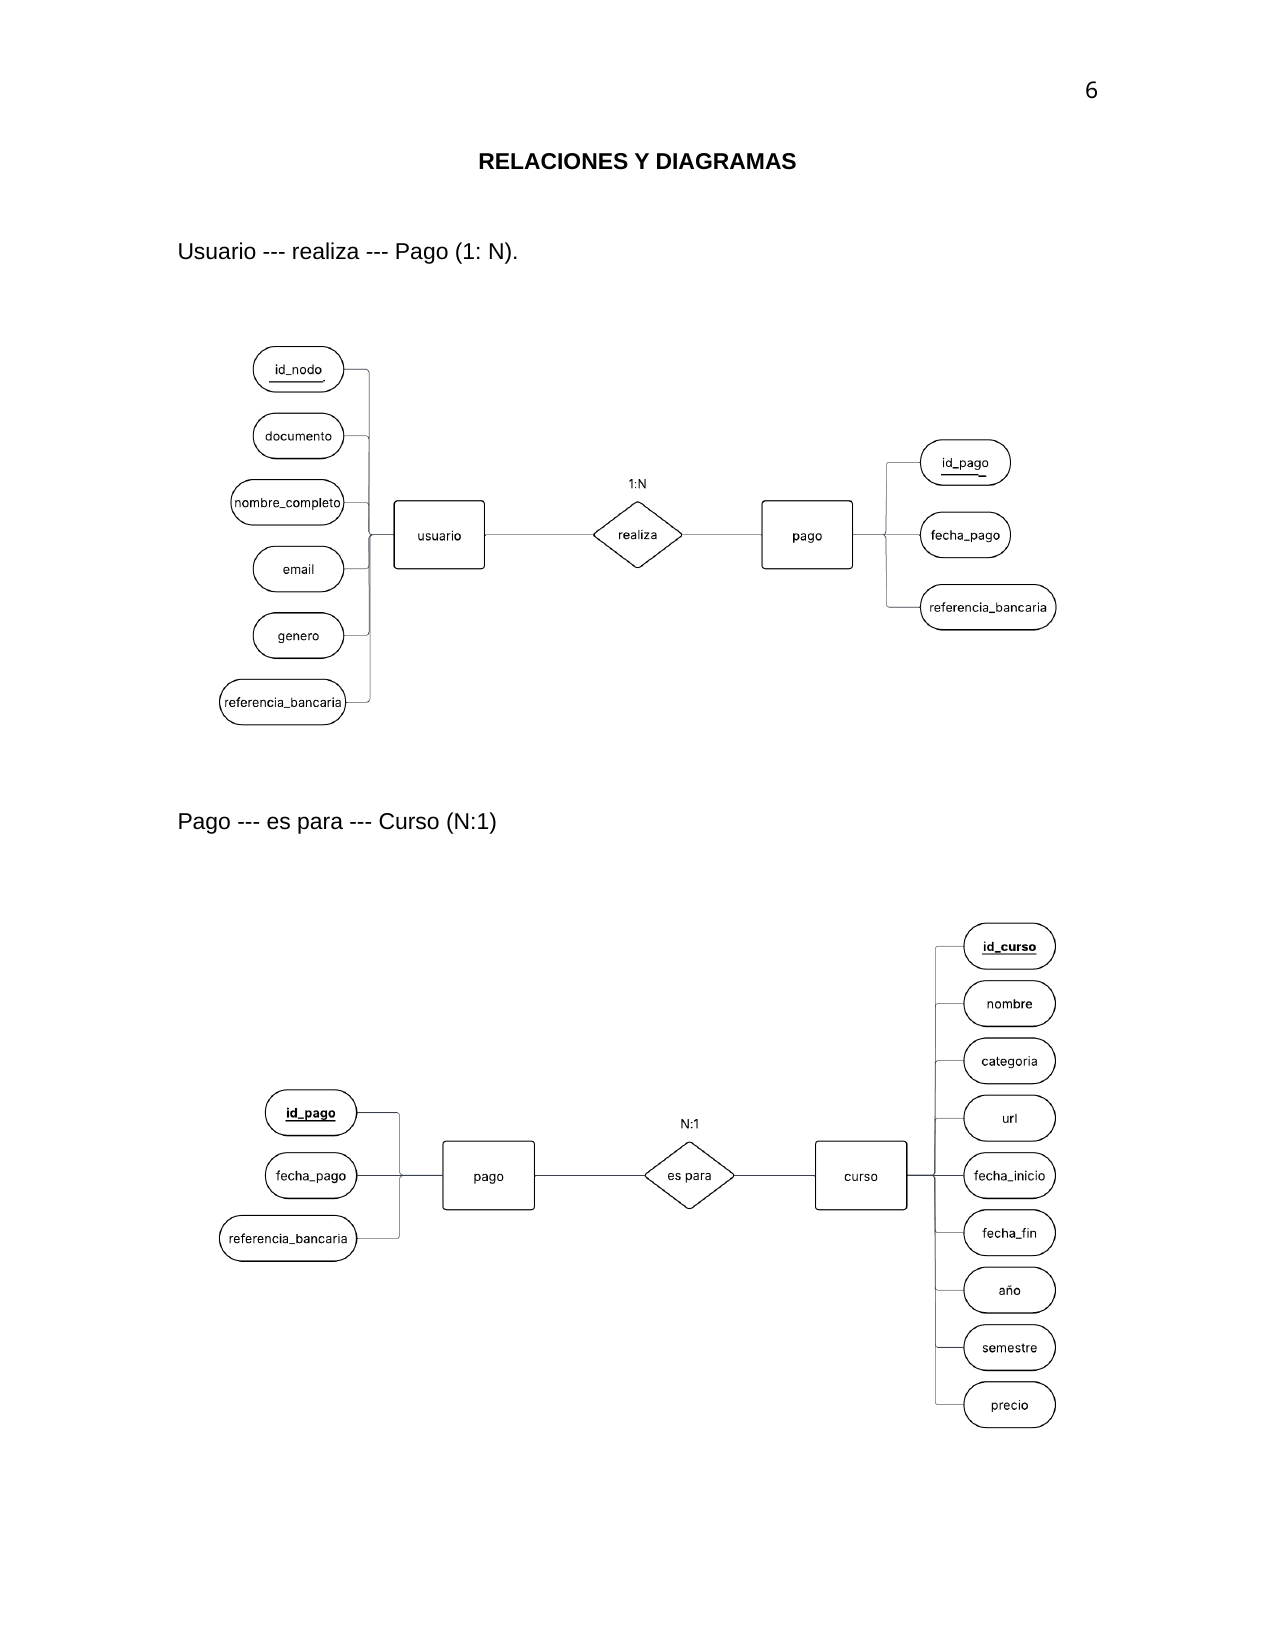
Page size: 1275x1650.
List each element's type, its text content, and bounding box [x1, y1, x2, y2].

text Pago --- es para --- Curso (N:1) [177, 808, 1098, 834]
picture [177, 897, 1098, 1453]
picture [177, 328, 1098, 744]
text Usuario --- realiza --- Pago (1: N). [177, 238, 1098, 264]
text RELACIONES Y DIAGRAMAS [177, 148, 1098, 174]
